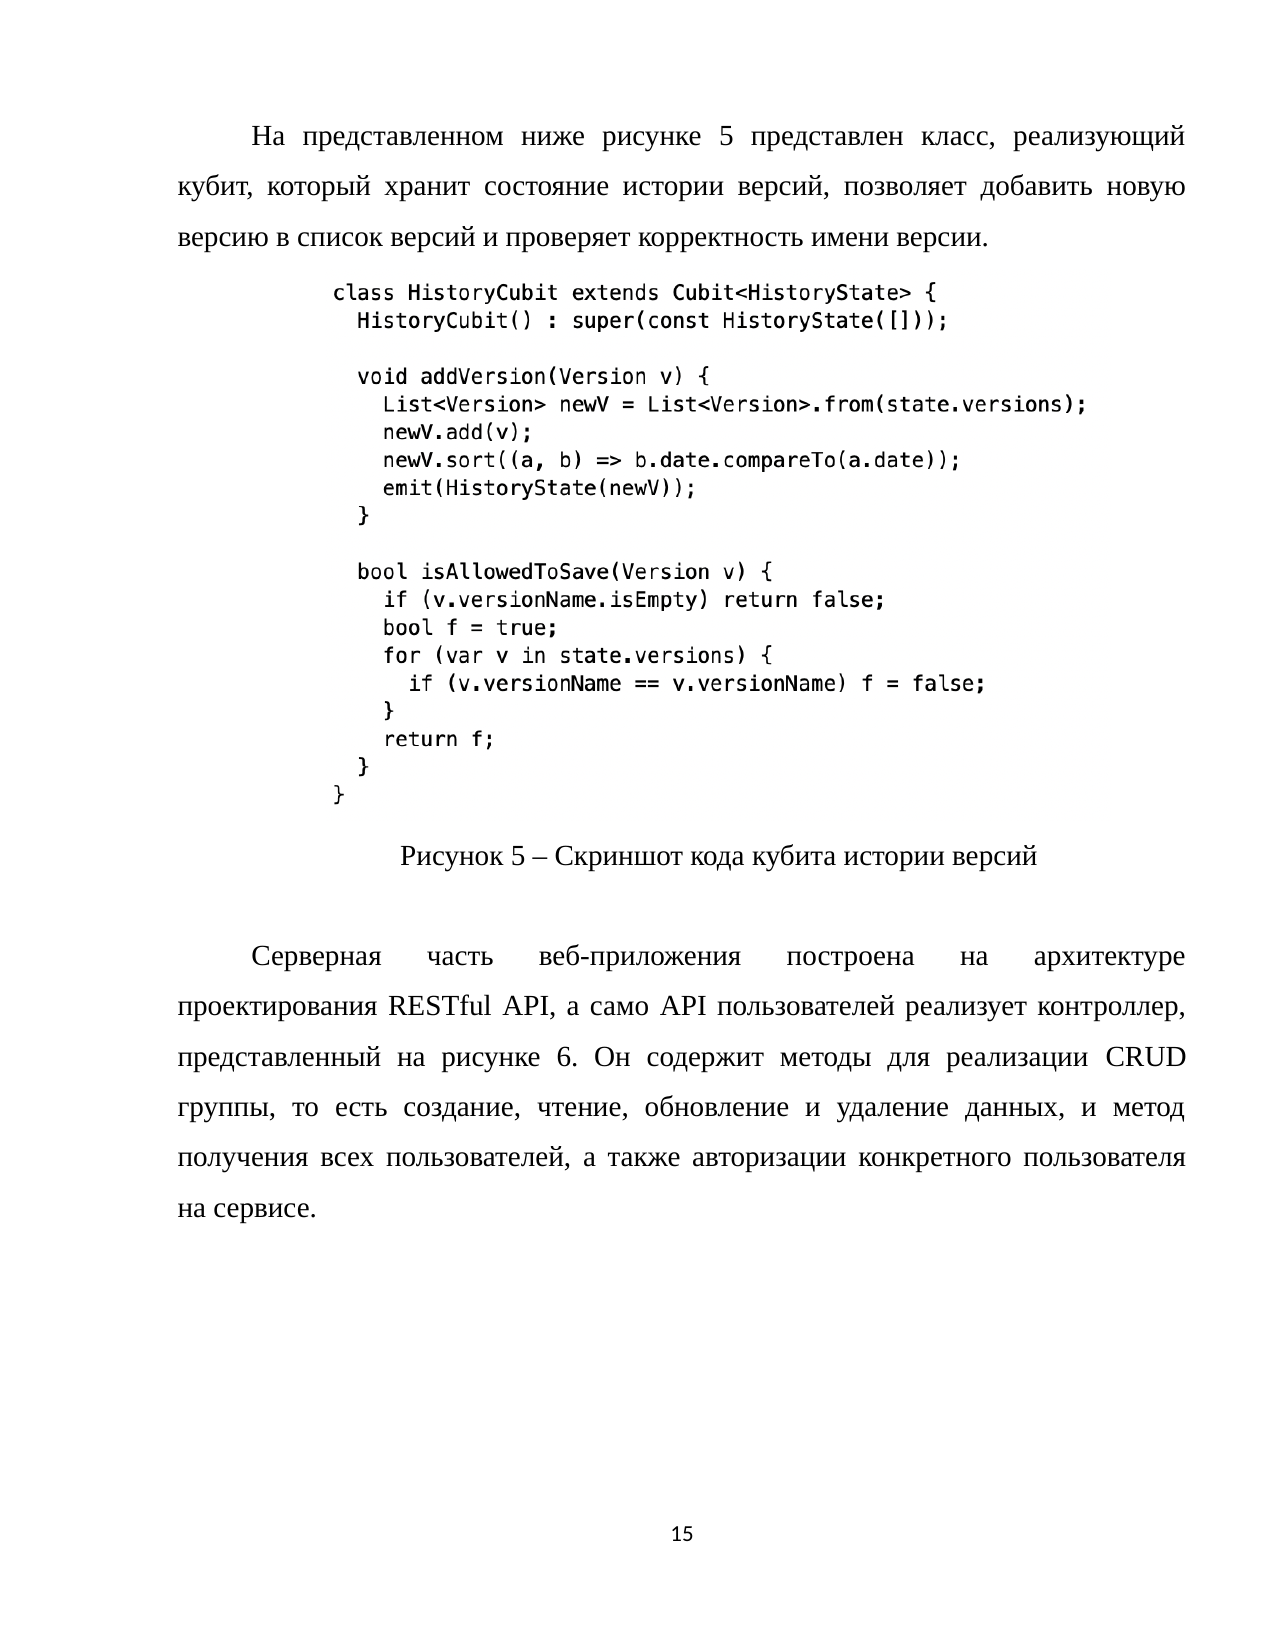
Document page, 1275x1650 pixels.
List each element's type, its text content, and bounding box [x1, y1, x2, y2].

picture [325, 269, 1113, 821]
text На представленном ниже рисунке 5 представлен класс, реализующий кубит, который хранит состояние истории версий, позволяет добавить новую версию в список версий и проверяет корректность имени версии. [177, 118, 1186, 252]
text Серверная часть веб-приложения построена на архитектуре проектирования RESTful API, а само API пользователей реализует контроллер, представленный на рисунке 6. Он содержит методы для реализации CRUD группы, то есть создание, чтение, обновление и удаление данных, и метод получения всех пользователей, а также авторизации конкретного пользователя на сервисе. [177, 938, 1186, 1223]
text Рисунок 5 – Скриншот кода кубита истории версий [177, 838, 1186, 871]
